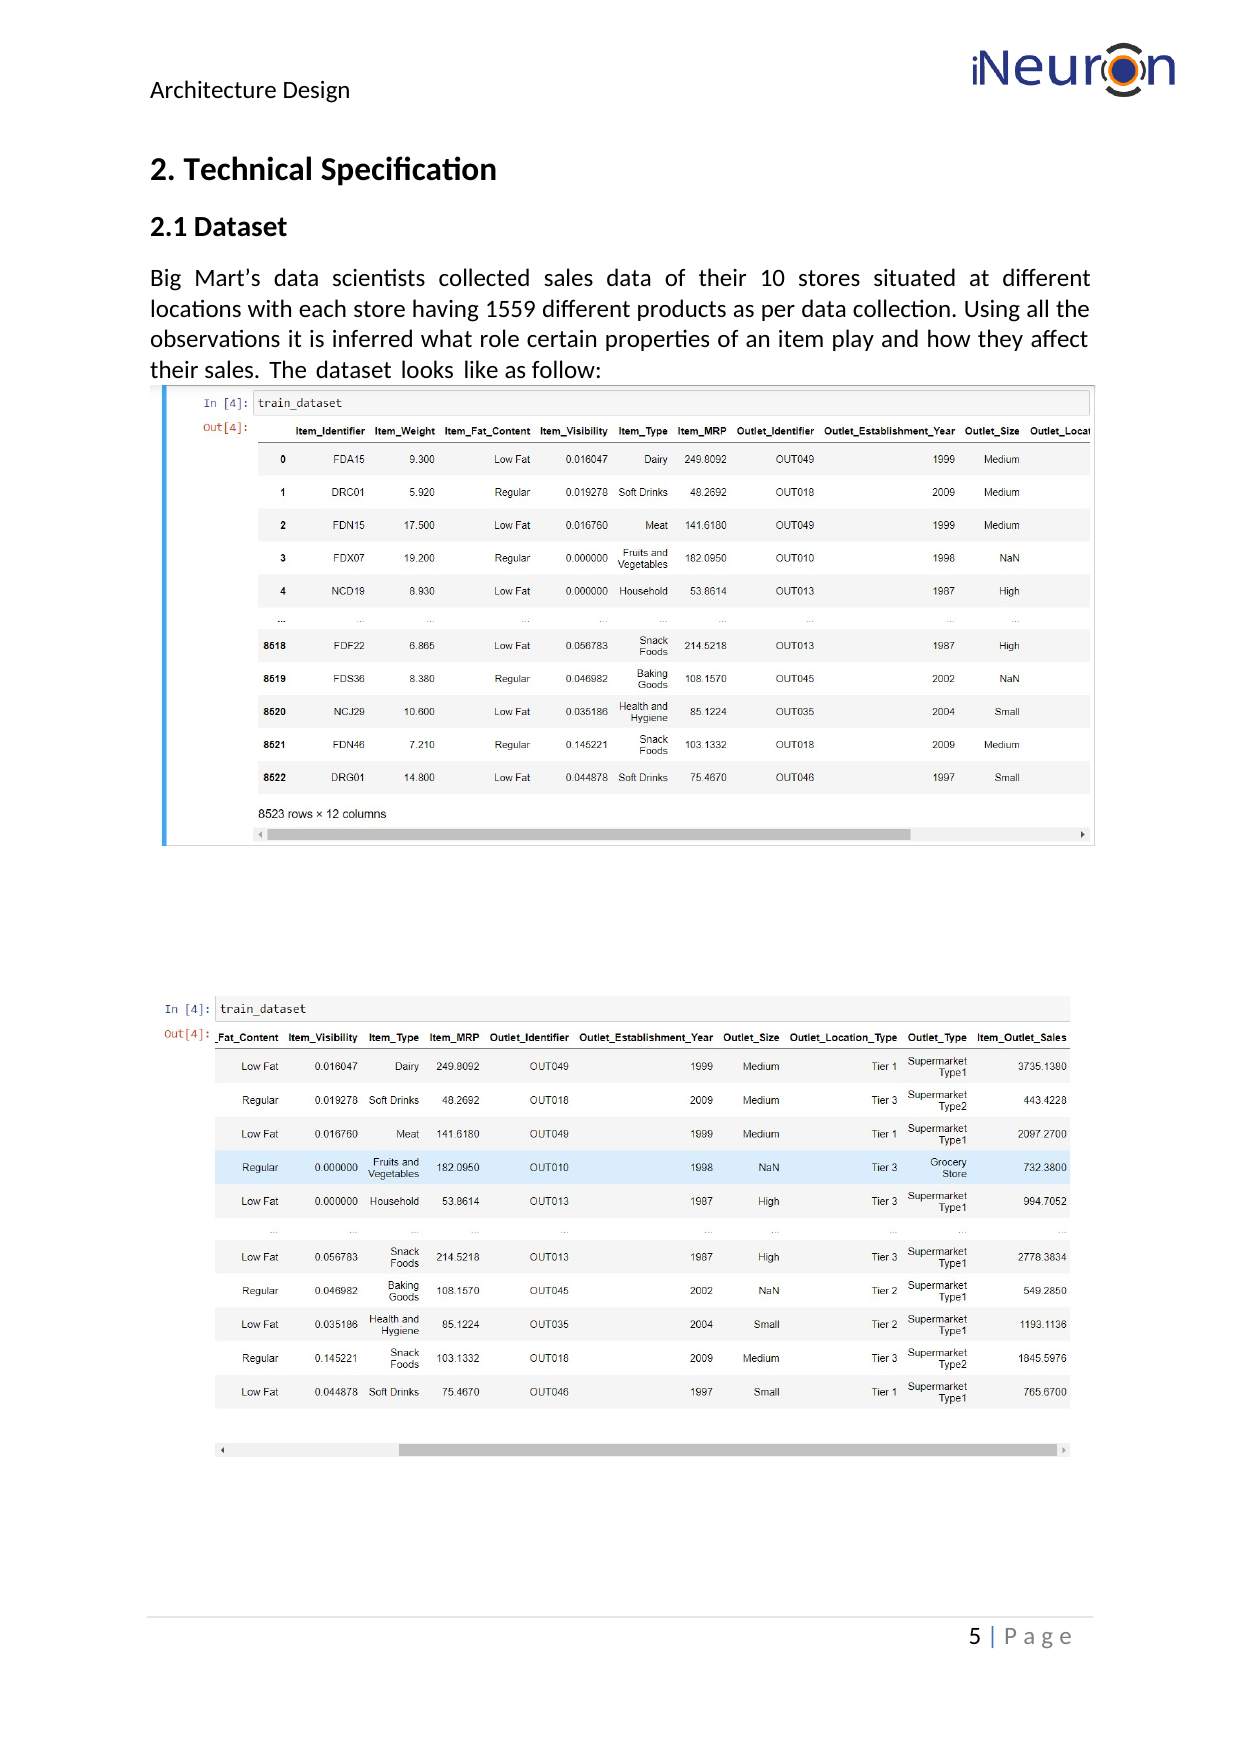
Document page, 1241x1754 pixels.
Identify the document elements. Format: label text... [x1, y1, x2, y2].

picture [972, 42, 1175, 97]
picture [164, 996, 1071, 1457]
subtitle Technical Specification [150, 148, 1176, 189]
text Big Mart’s data scientists collected sales data of their 10 stores situated at different locations with each store having 1559 different products as per data collection. Using all the observations it is inferred what role certain properties of an item play and how they affect their sales. The dataset looks like as follow: [150, 262, 1091, 384]
subtitle Dataset [150, 208, 1176, 243]
picture [150, 385, 1097, 846]
